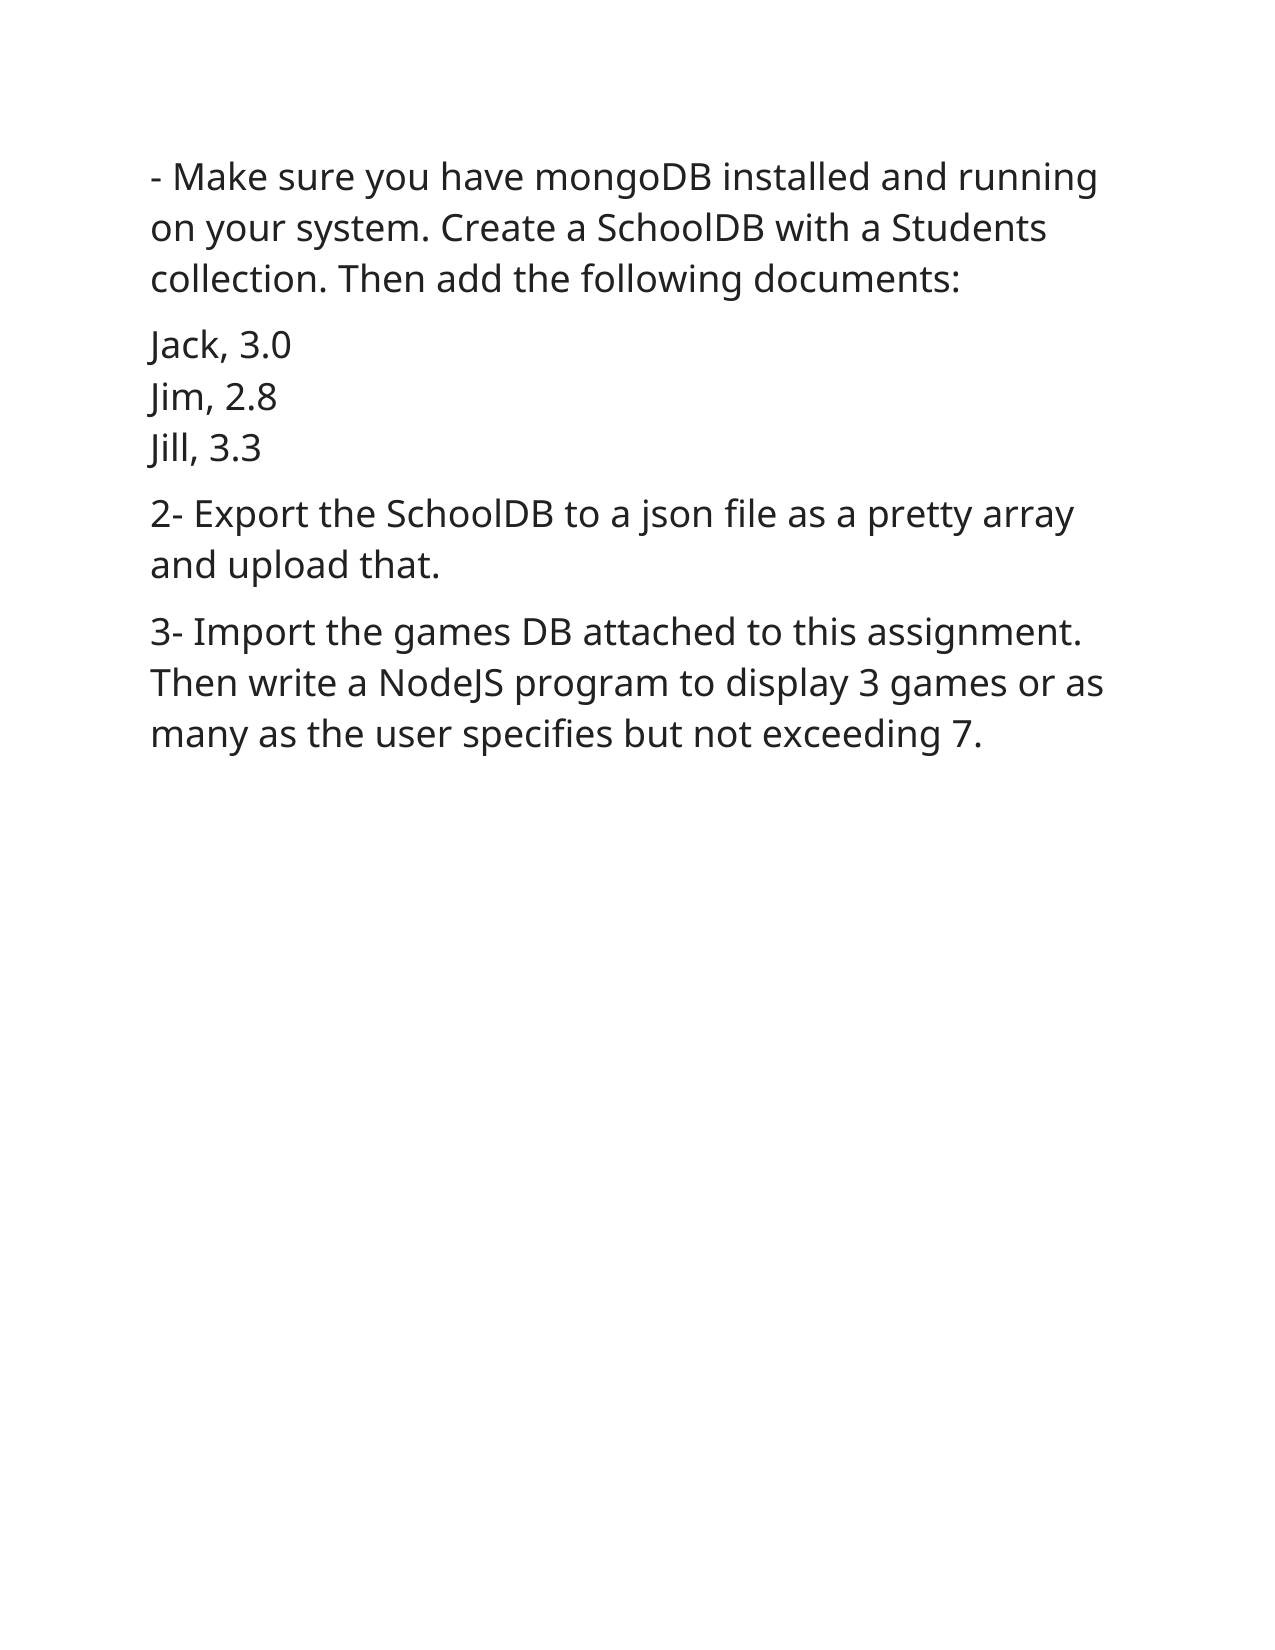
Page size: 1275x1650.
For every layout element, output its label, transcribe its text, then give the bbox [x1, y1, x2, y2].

text 2- Export the SchoolDB to a json file as a pretty array and upload that. [150, 487, 1125, 589]
text - Make sure you have mongoDB installed and running on your system. Create a SchoolDB with a Students collection. Then add the following documents: [150, 150, 1125, 303]
text Jack, 3.0 Jim, 2.8 Jill, 3.3 [150, 319, 1125, 472]
text 3- Import the games DB attached to this assignment. Then write a NodeJS program to display 3 games or as many as the user specifies but not exceeding 7. [150, 605, 1125, 758]
